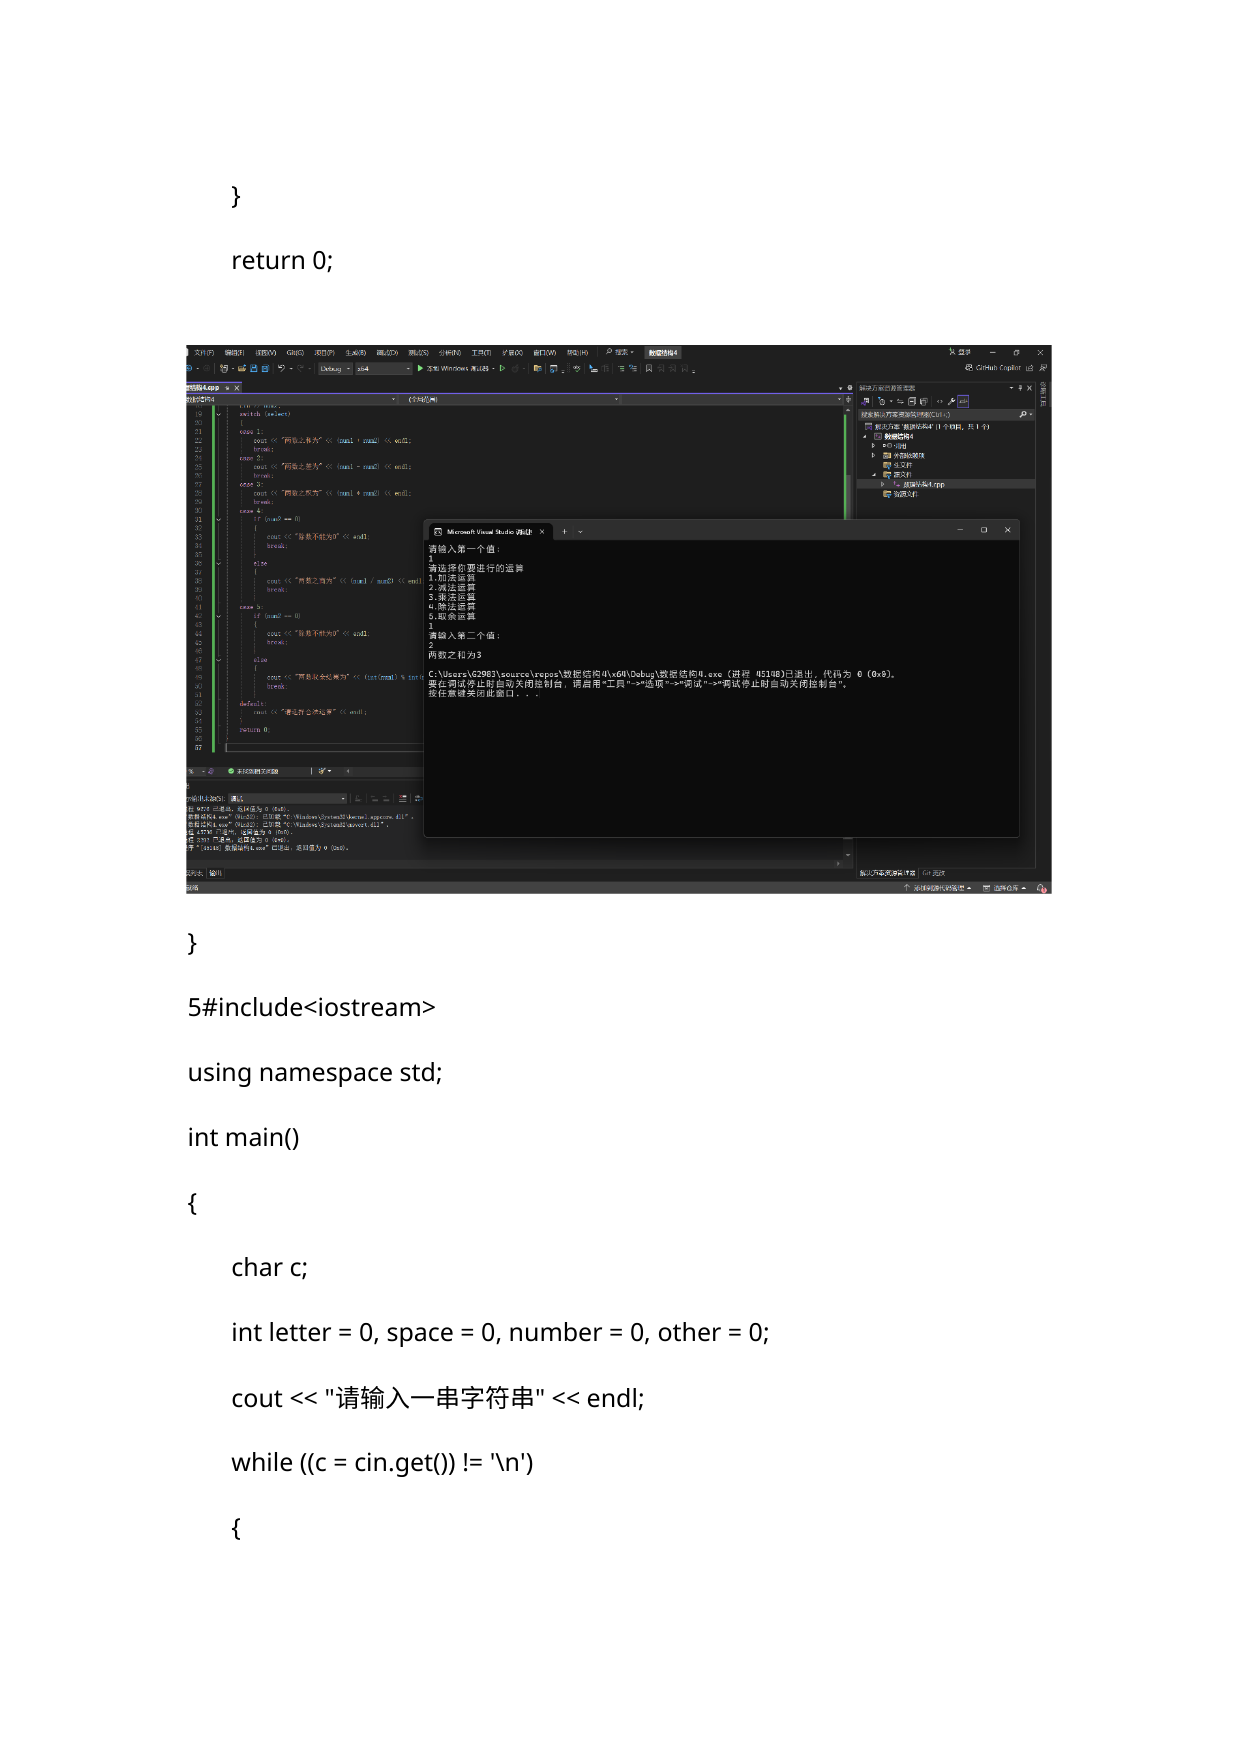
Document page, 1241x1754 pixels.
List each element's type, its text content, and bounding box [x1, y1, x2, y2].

text int main() [187, 1104, 1053, 1169]
text while ((c = cin.get()) != '\n') [187, 1429, 1053, 1494]
text 5#include<iostream> [187, 974, 1053, 1039]
picture [186, 345, 1052, 894]
text char c; [187, 1234, 1053, 1299]
text { [187, 1169, 1053, 1234]
text cout << "请输入一串字符串" << endl; [187, 1364, 1053, 1429]
text } [187, 162, 1053, 227]
text int letter = 0, space = 0, number = 0, other = 0; [187, 1299, 1053, 1364]
text { [187, 1494, 1053, 1559]
text return 0; [187, 227, 1053, 292]
text using namespace std; [187, 1039, 1053, 1104]
